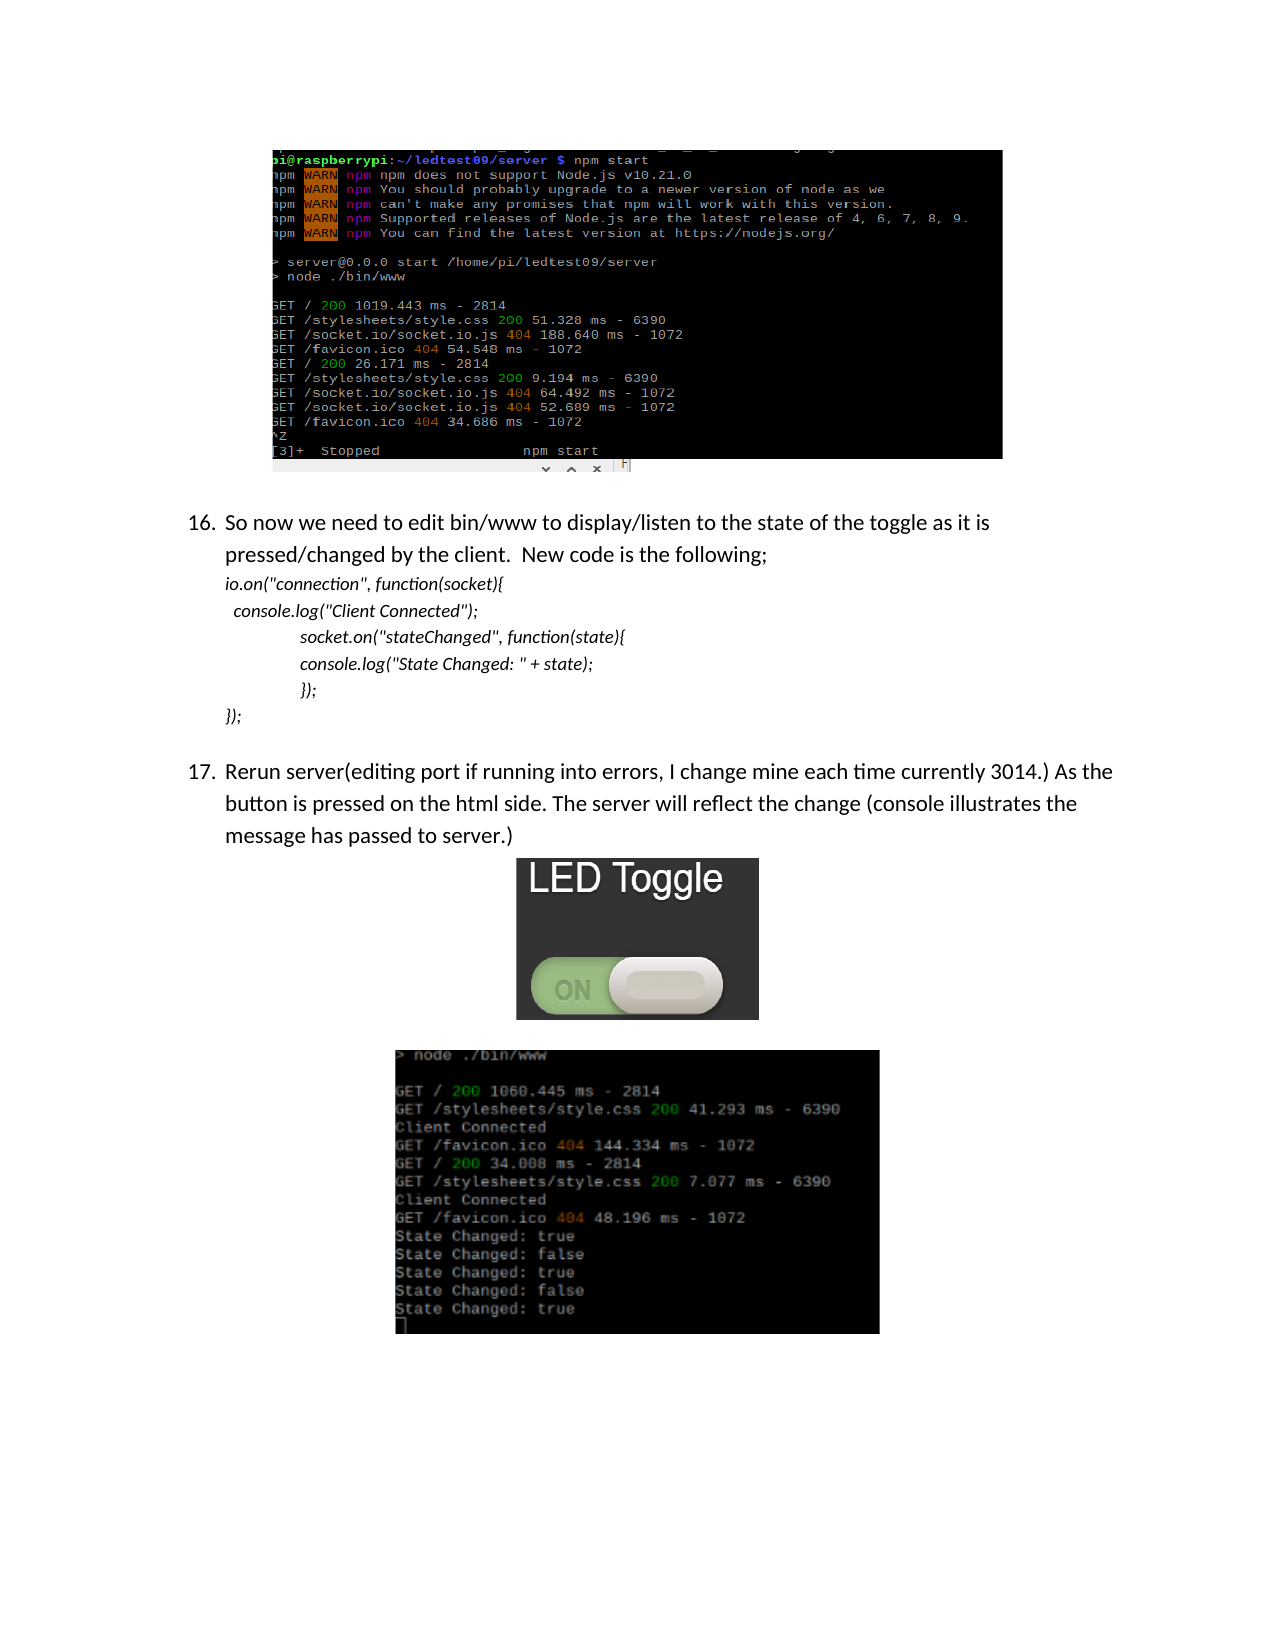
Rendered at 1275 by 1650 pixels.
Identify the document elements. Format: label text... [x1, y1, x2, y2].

list }); [225, 704, 1125, 727]
picture [272, 150, 1003, 472]
list socket.on("stateChanged", function(state){ [225, 625, 1125, 648]
picture [516, 858, 759, 1020]
list Rerun server(editing port if running into errors, I change mine each time currently 3014.) As the button is pressed on the html side. The server will reflect the change (console illustrates the message has passed to server.) [187, 757, 1125, 849]
list io.on("connection", function(socket){ [225, 573, 1125, 596]
list }); [225, 678, 1125, 701]
picture [395, 1050, 880, 1334]
list console.log("State Changed: " + state); [225, 652, 1125, 674]
list console.log("Client Connected"); [225, 599, 1125, 622]
list So now we need to edit bin/www to display/listen to the state of the toggle as it is pressed/changed by the client. New code is the following; [187, 508, 1125, 568]
